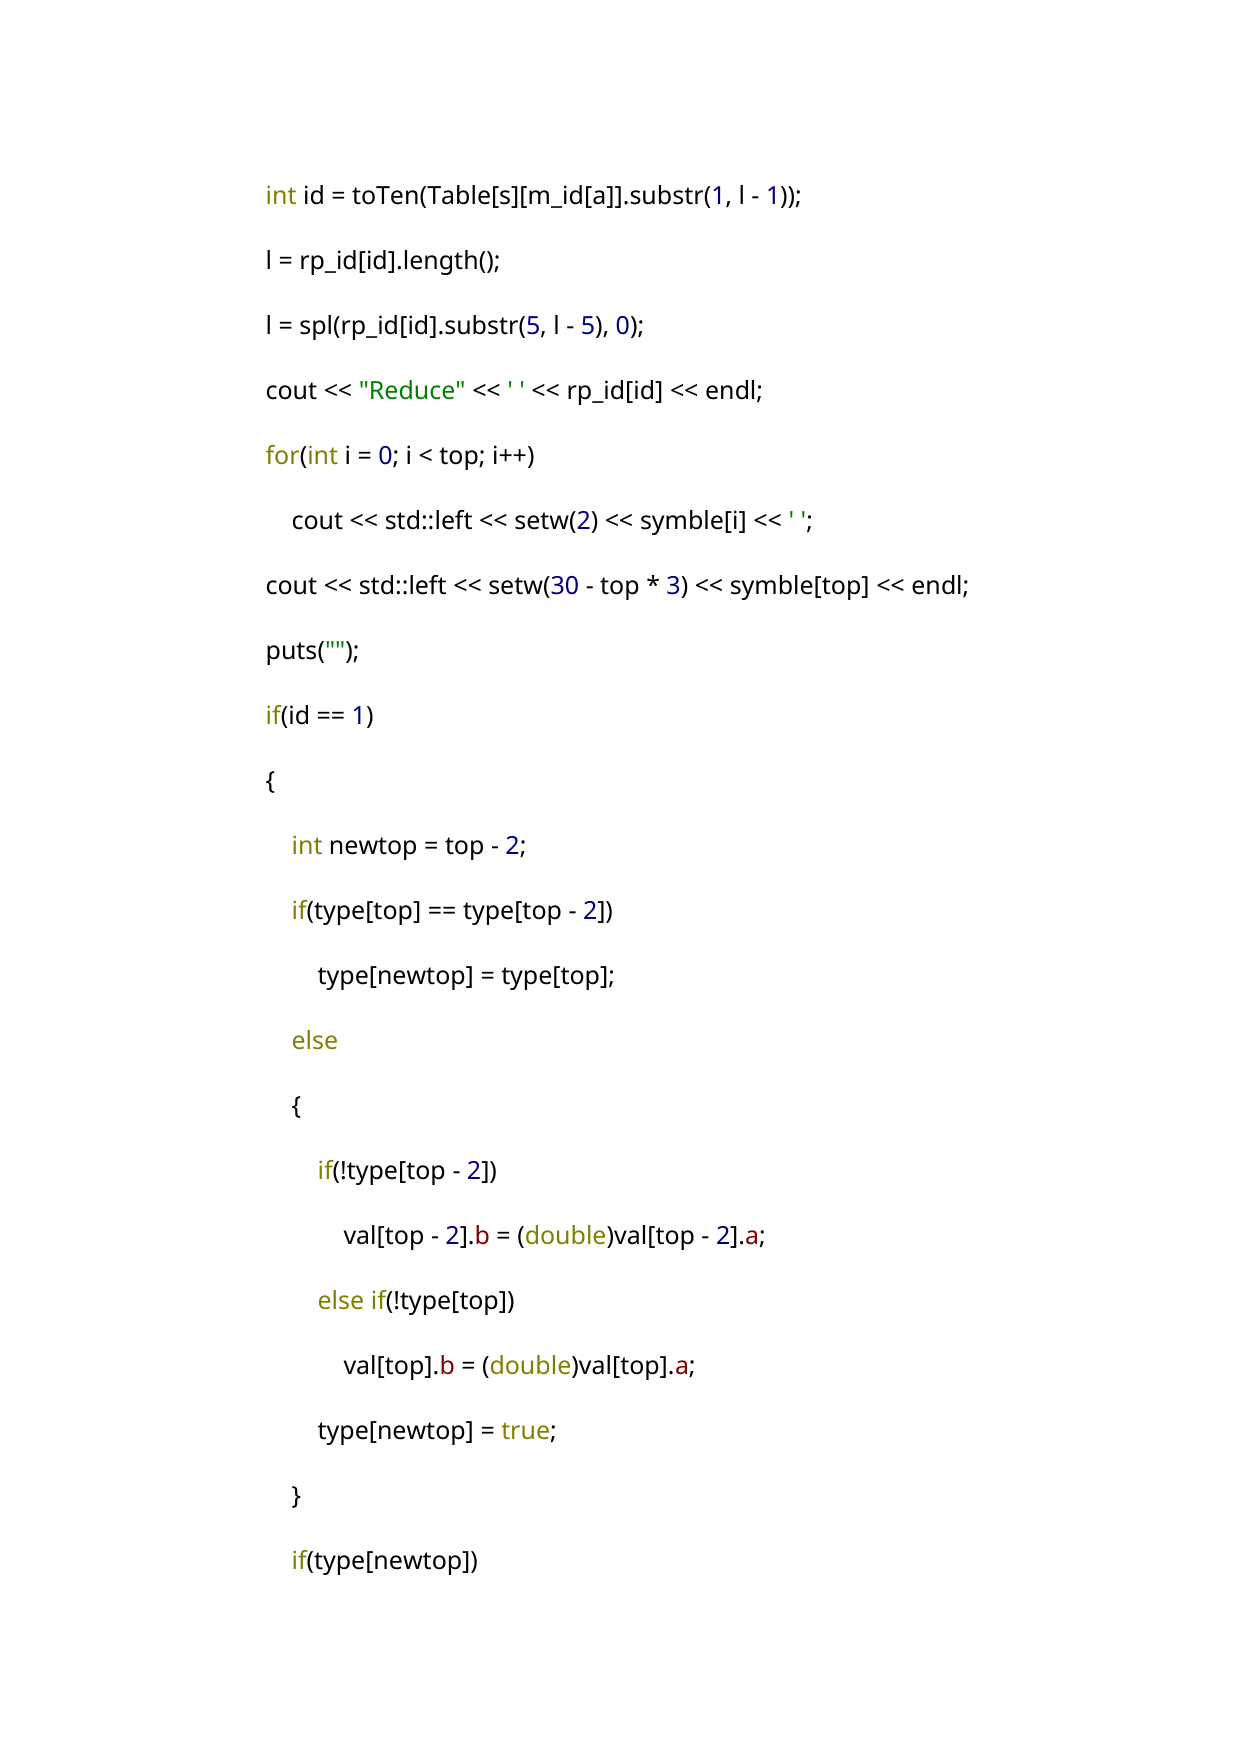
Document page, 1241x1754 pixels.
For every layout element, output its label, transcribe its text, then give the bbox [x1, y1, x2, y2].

text l = rp_id[id].length(); [187, 227, 1053, 292]
text cout << std::left << setw(2) << symble[i] << ' '; [187, 487, 1053, 552]
text { [187, 747, 1053, 812]
text int newtop = top - 2; [187, 812, 1053, 877]
text else if(!type[top]) [187, 1267, 1053, 1332]
text type[newtop] = type[top]; [187, 942, 1053, 1007]
text puts(""); [187, 617, 1053, 682]
text type[newtop] = true; [187, 1397, 1053, 1462]
text for(int i = 0; i < top; i++) [187, 422, 1053, 487]
text int id = toTen(Table[s][m_id[a]].substr(1, l - 1)); [187, 162, 1053, 227]
text l = spl(rp_id[id].substr(5, l - 5), 0); [187, 292, 1053, 357]
text { [187, 1072, 1053, 1137]
text val[top].b = (double)val[top].a; [187, 1332, 1053, 1397]
text if(!type[top - 2]) [187, 1137, 1053, 1202]
text if(type[newtop]) [187, 1527, 1053, 1592]
text else [187, 1007, 1053, 1072]
text } [187, 1462, 1053, 1527]
text cout << "Reduce" << ' ' << rp_id[id] << endl; [187, 357, 1053, 422]
text if(type[top] == type[top - 2]) [187, 877, 1053, 942]
text val[top - 2].b = (double)val[top - 2].a; [187, 1202, 1053, 1267]
text cout << std::left << setw(30 - top * 3) << symble[top] << endl; [187, 552, 1053, 617]
text if(id == 1) [187, 682, 1053, 747]
